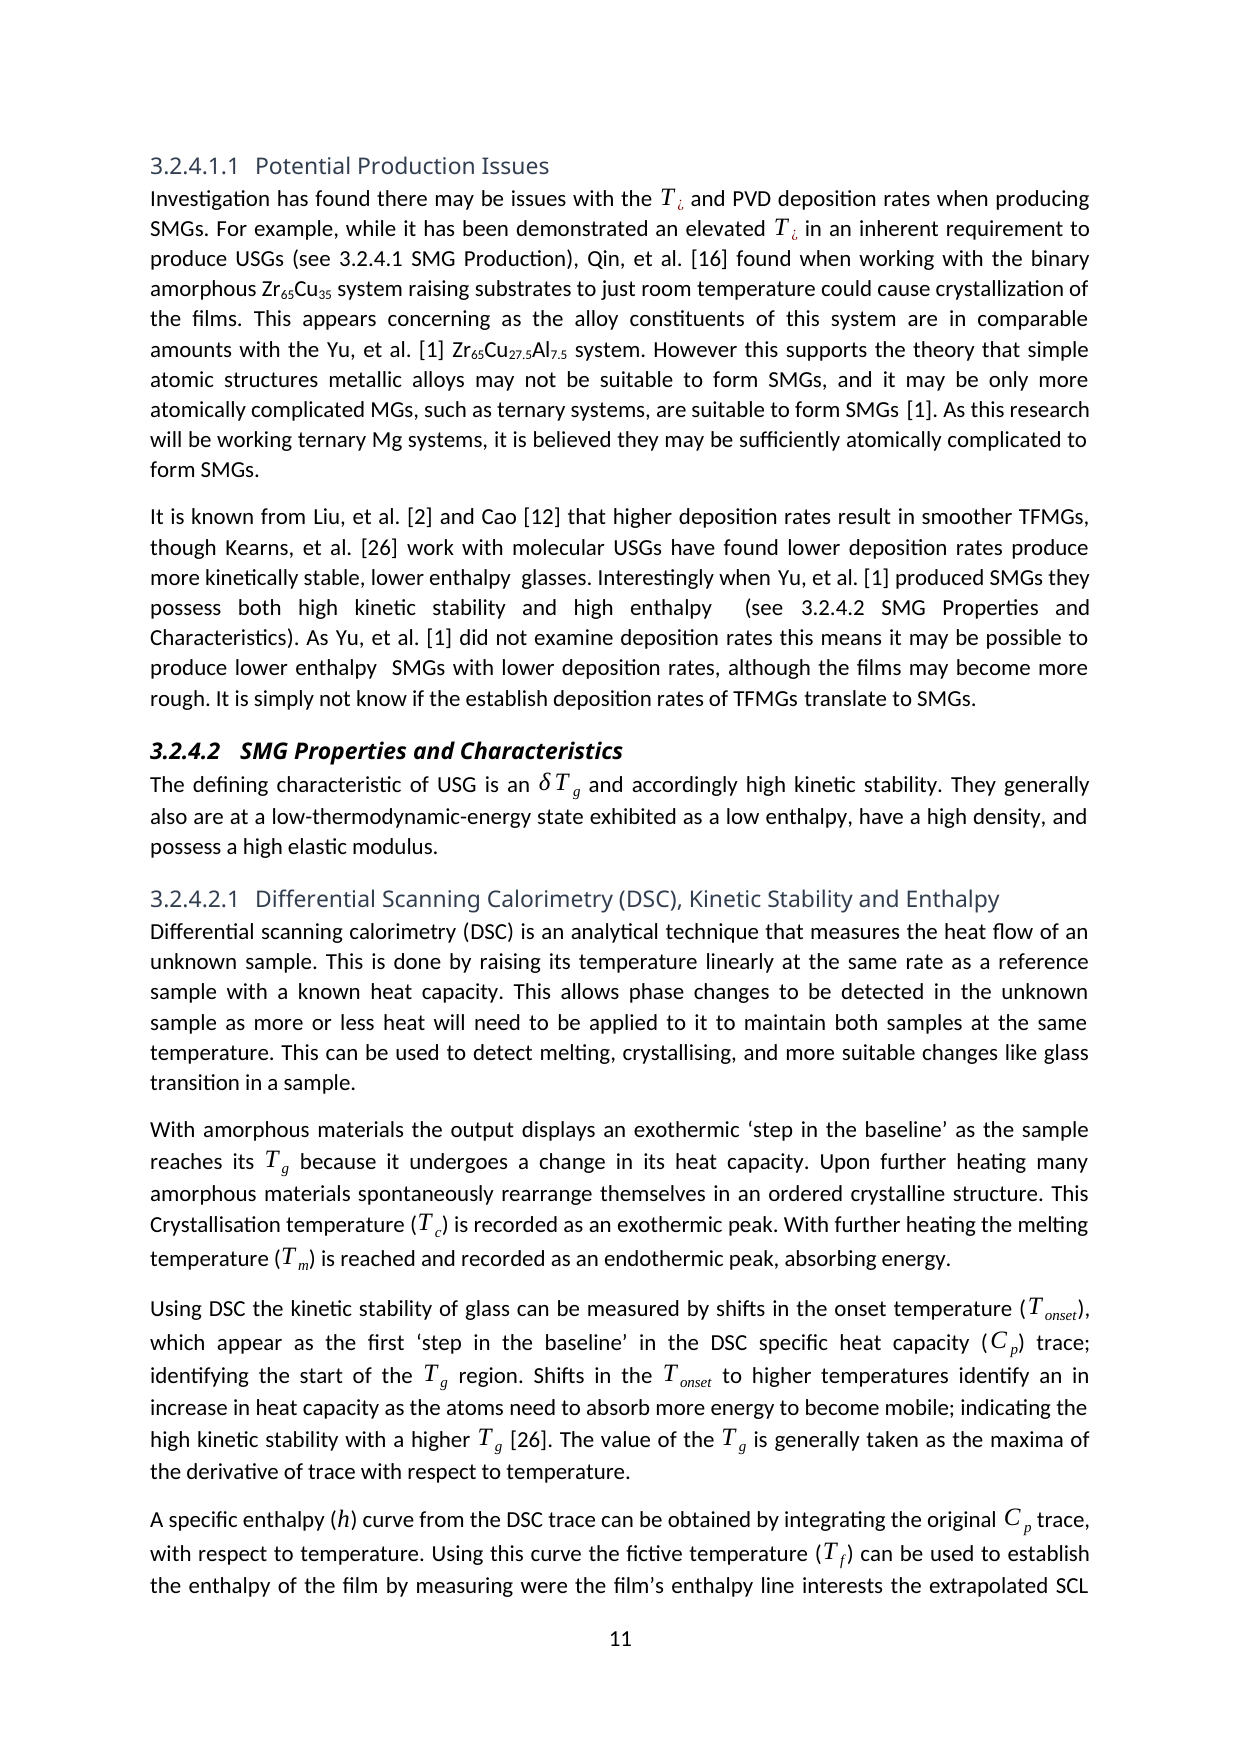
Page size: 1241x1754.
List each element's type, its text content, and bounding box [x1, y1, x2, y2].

text Differential scanning calorimetry (DSC) is an analytical technique that measures the heat flow of an unknown sample. This is done by raising its temperature linearly at the same rate as a reference sample with a known heat capacity. This allows phase changes to be detected in the unknown sample as more or less heat will need to be applied to it to maintain both samples at the same temperature. This can be used to detect melting, crystallising, and more suitable changes like glass transition in a sample. [150, 917, 1090, 1096]
subtitle Potential Production Issues [150, 150, 1090, 181]
text With amorphous materials the output displays an exothermic ‘step in the baseline’ as the sample reaches its because it undergoes a change in its heat capacity. Upon further heating many amorphous materials spontaneously rearrange themselves in an ordered crystalline structure. This Crystallisation temperature () is recorded as an exothermic peak. With further heating the melting temperature () is reached and recorded as an endothermic peak, absorbing energy. [150, 1115, 1090, 1274]
subtitle SMG Properties and Characteristics [150, 735, 1090, 766]
text Investigation has found there may be issues with the and PVD deposition rates when producing SMGs. For example, while it has been demonstrated an elevated in an inherent requirement to produce USGs (see 3.2.4.1 SMG Production), Qin, et al. [16] found when working with the binary amorphous Zr65Cu35 system raising substrates to just room temperature could cause crystallization of the films. This appears concerning as the alloy constituents of this system are in comparable amounts with the Yu, et al. [1] Zr65Cu27.5Al7.5 system. However this supports the theory that simple atomic structures metallic alloys may not be suitable to form SMGs, and it may be only more atomically complicated MGs, such as ternary systems, are suitable to form SMGs [1]. As this research will be working ternary Mg systems, it is believed they may be sufficiently atomically complicated to form SMGs. [150, 184, 1090, 484]
text Using DSC the kinetic stability of glass can be measured by shifts in the onset temperature (), which appear as the first ‘step in the baseline’ in the DSC specific heat capacity () trace; identifying the start of the region. Shifts in the to higher temperatures identify an in increase in heat capacity as the atoms need to absorb more energy to become mobile; indicating the high kinetic stability with a higher [26]. The value of the is generally taken as the maxima of the derivative of trace with respect to temperature. [150, 1293, 1090, 1485]
text It is known from Liu, et al. [2] and Cao [12] that higher deposition rates result in smoother TFMGs, though Kearns, et al. [26] work with molecular USGs have found lower deposition rates produce more kinetically stable, lower enthalpy glasses. Interestingly when Yu, et al. [1] produced SMGs they possess both high kinetic stability and high enthalpy (see 3.2.4.2 SMG Properties and Characteristics). As Yu, et al. [1] did not examine deposition rates this means it may be possible to produce lower enthalpy SMGs with lower deposition rates, although the films may become more rough. It is simply not know if the establish deposition rates of TFMGs translate to SMGs. [150, 502, 1090, 712]
subtitle Differential Scanning Calorimetry (DSC), Kinetic Stability and Enthalpy [150, 883, 1090, 914]
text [150, 1504, 1090, 1599]
text The defining characteristic of USG is an and accordingly high kinetic stability. They generally also are at a low-thermodynamic-energy state exhibited as a low enthalpy, have a high density, and possess a high elastic modulus. [150, 768, 1090, 860]
